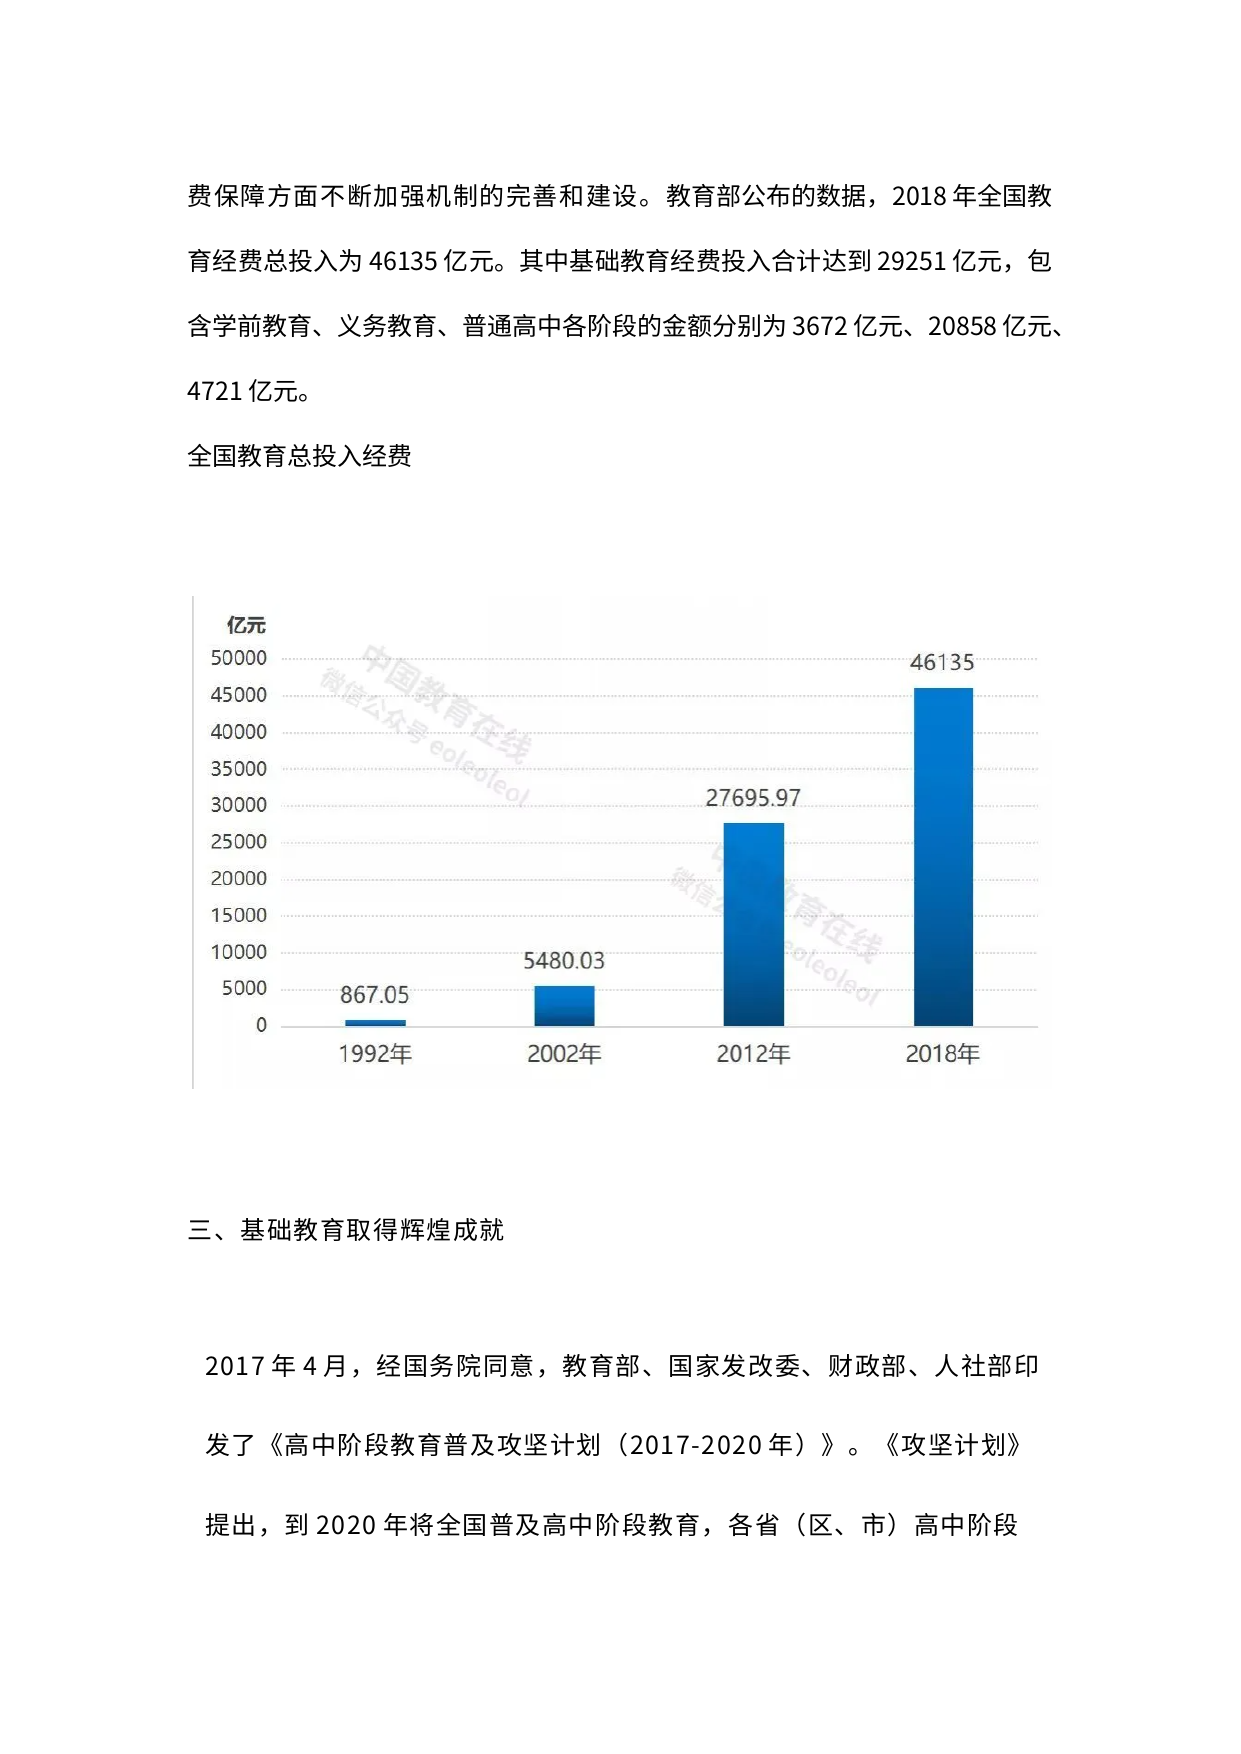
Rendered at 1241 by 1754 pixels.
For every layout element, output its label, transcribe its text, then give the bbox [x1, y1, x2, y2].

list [187, 162, 1053, 422]
subtitle 基础教育取得辉煌成就 [187, 1196, 1053, 1261]
text 全国教育总投入经费 [187, 422, 1053, 487]
picture [187, 596, 1053, 1089]
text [205, 1332, 1042, 1556]
